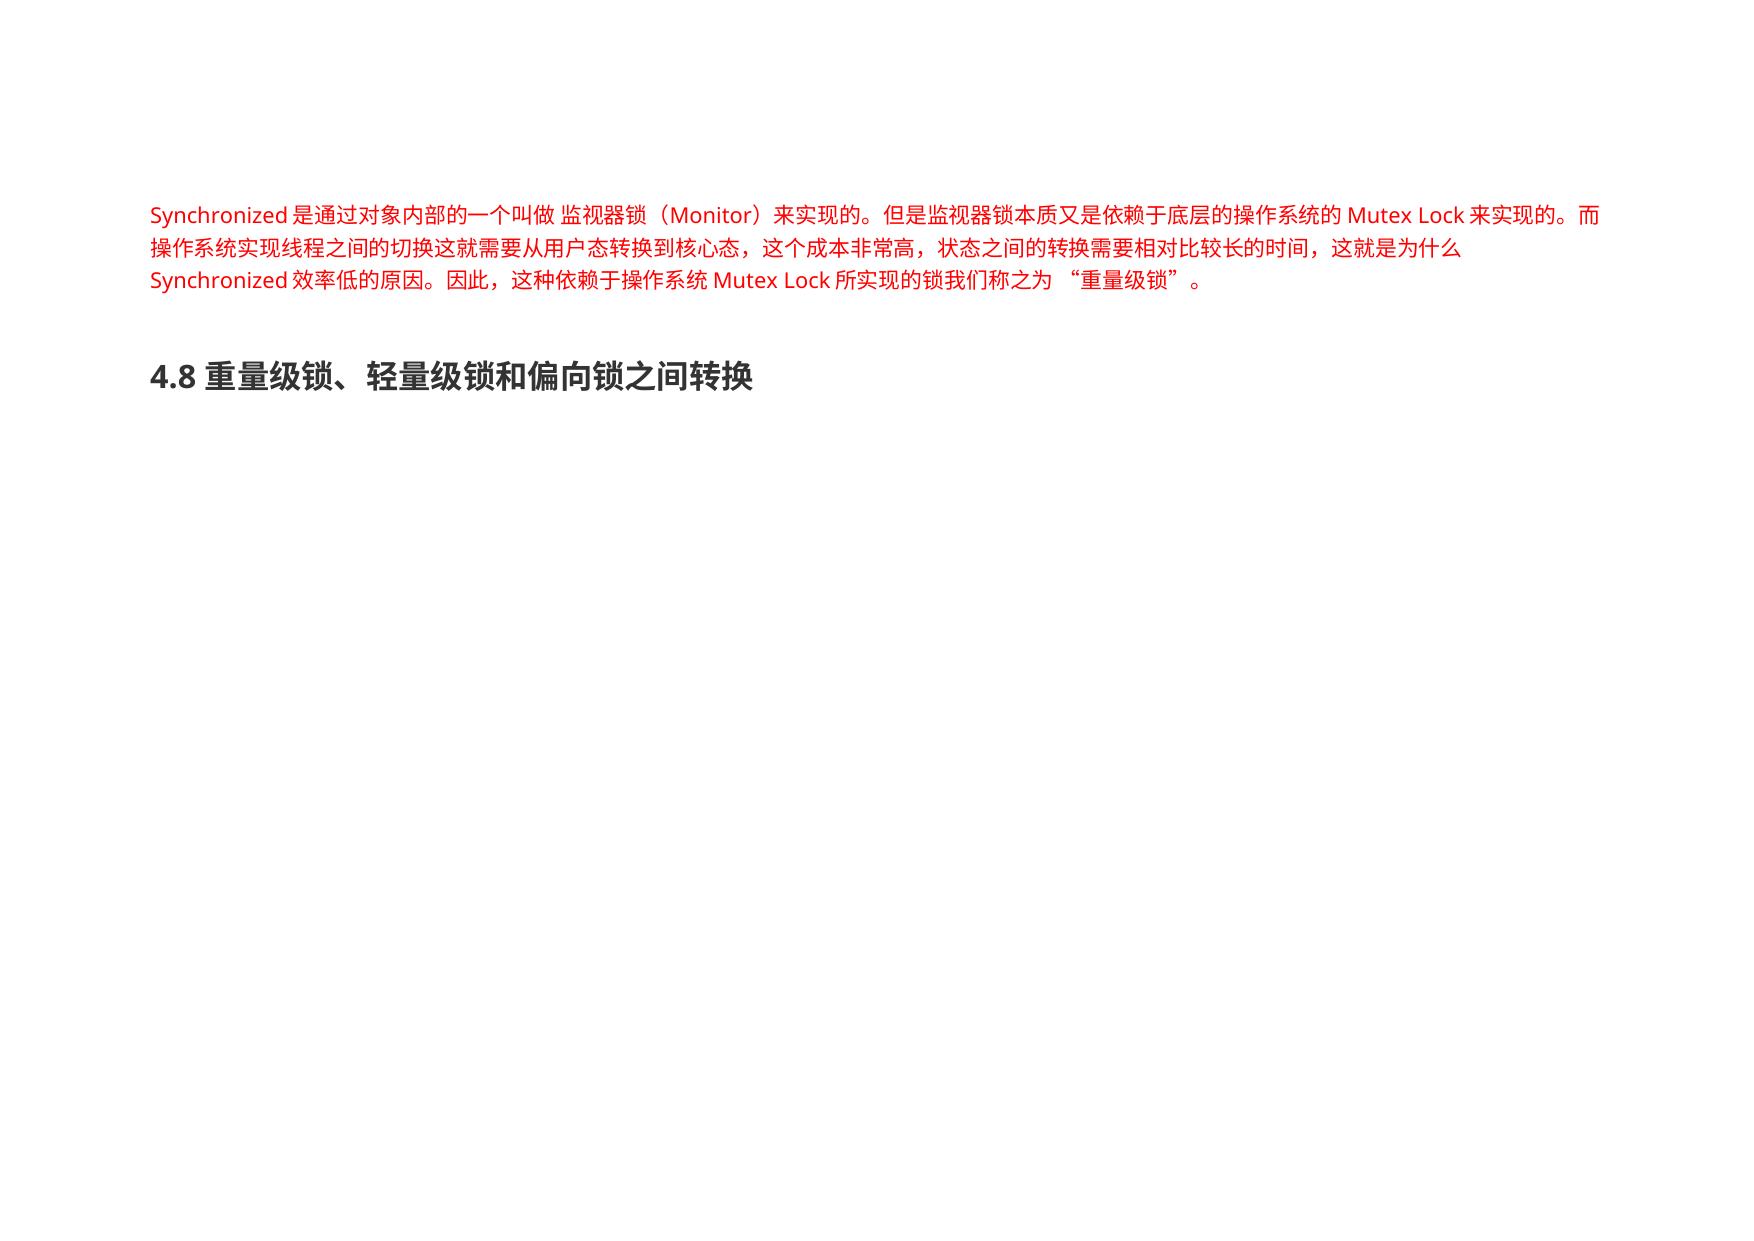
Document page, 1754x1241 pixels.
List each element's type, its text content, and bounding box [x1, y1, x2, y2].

subtitle 4.8 重量级锁、轻量级锁和偏向锁之间转换 [150, 342, 1604, 407]
text Synchronized是通过对象内部的一个叫做 监视器锁（Monitor）来实现的。但是监视器锁本质又是依赖于底层的操作系统的Mutex Lock来实现的。而操作系统实现线程之间的切换这就需要从用户态转换到核心态，这个成本非常高，状态之间的转换需要相对比较长的时间，这就是为什么Synchronized效率低的原因。因此，这种依赖于操作系统Mutex Lock所实现的锁我们称之为 “重量级锁”。 [150, 198, 1604, 295]
